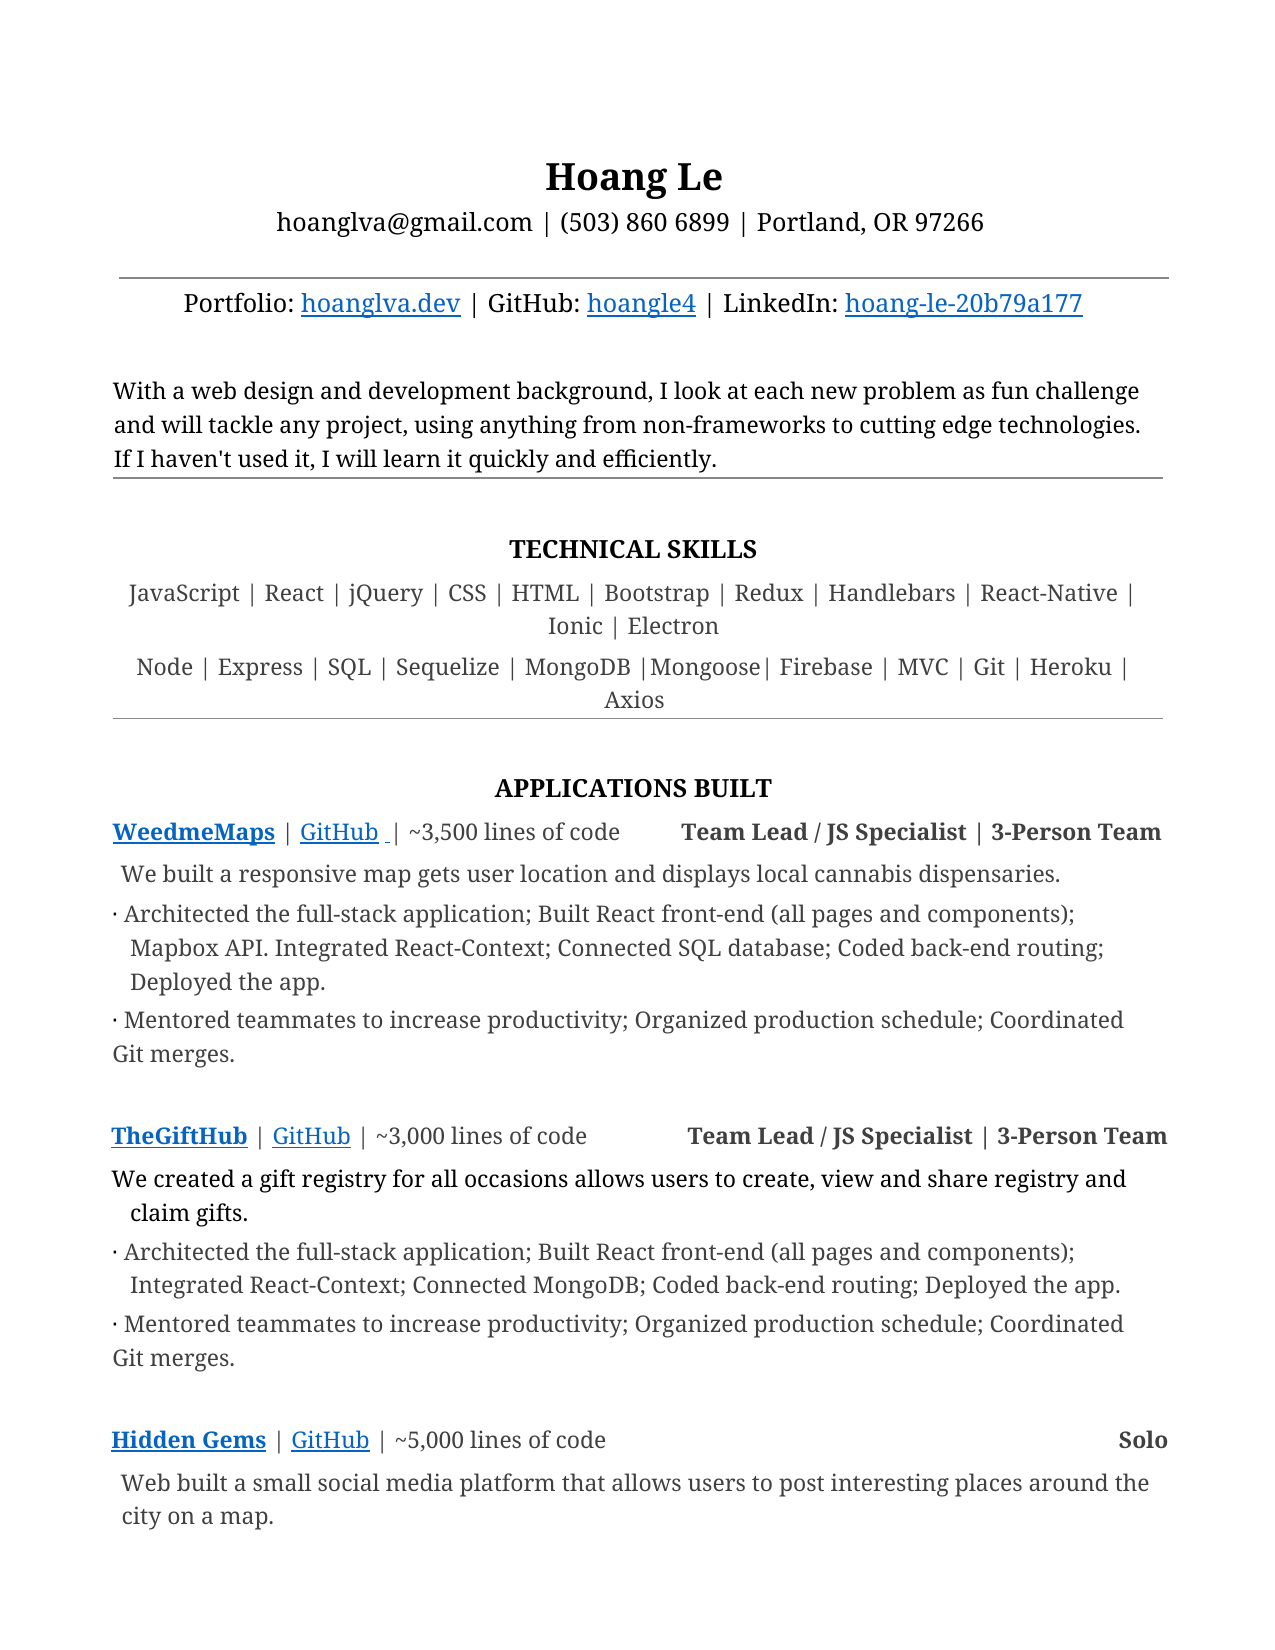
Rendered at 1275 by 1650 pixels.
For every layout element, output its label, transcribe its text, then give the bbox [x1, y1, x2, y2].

text ⋅ Architected the full-stack application; Built React front-end (all pages and components); Mapbox API. Integrated React-Context; Connected SQL database; Coded back-end routing; Deployed the app. [111, 898, 1162, 997]
subtitle APPLICATIONS BUILT [112, 770, 1154, 804]
text We created a gift registry for all occasions allows users to create, view and share registry and claim gifts. [111, 1163, 1162, 1228]
text Web built a small social media platform that allows users to post interesting places around the city on a map. [120, 1466, 1162, 1531]
text hoanglva@gmail.com | (503) 860 6899 | Portland, OR 97266 [112, 205, 1149, 239]
text TheGiftHub | ​GitHub​ ​| ~3,000 lines of code Team Lead / JS Specialist | 3-Person Team [111, 1120, 1162, 1151]
subtitle TECHNICAL SKILLS [112, 531, 1154, 565]
text ⋅ Mentored teammates to increase productivity; Organized production schedule; Coordinated Git merges. [111, 1308, 1162, 1373]
text ⋅ Architected the full-stack application; Built React front-end (all pages and components); Integrated React-Context; Connected MongoDB; Coded back-end routing; Deployed the app. [111, 1235, 1162, 1301]
text ⋅ Mentored teammates to increase productivity; Organized production schedule; Coordinated Git merges. [111, 1004, 1162, 1070]
text With a web design and development background, I look at each new problem as fun challenge and will tackle any project, using anything from non-frameworks to cutting edge technologies. If I haven't used it, I will learn it quickly and efficiently. [112, 375, 1162, 474]
text Hidden Gems​ | ​GitHub​ ​| ~5,000 lines of code Solo [111, 1424, 1162, 1455]
text Portfolio: ​hoanglva.dev​ | GitHub: ​hoangle4​ | LinkedIn: ​hoang-le-20b79a177 [112, 243, 1162, 320]
text Node | Express | SQL | Sequelize | MongoDB |Mongoose| Firebase | MVC | Git | Heroku | Axios [112, 650, 1155, 715]
text Hoang Le [112, 150, 1156, 201]
text JavaScript | React | jQuery | CSS | HTML | Bootstrap | Redux | Handlebars | React-Native | Ionic | Electron [112, 577, 1154, 642]
text We built a responsive map gets user location and displays local cannabis dispensaries. [120, 858, 1162, 889]
text WeedmeMaps​ | ​GitHub ​ ​| ~3,500 lines of code Team Lead / JS Specialist | 3-Person Team [112, 816, 1162, 847]
